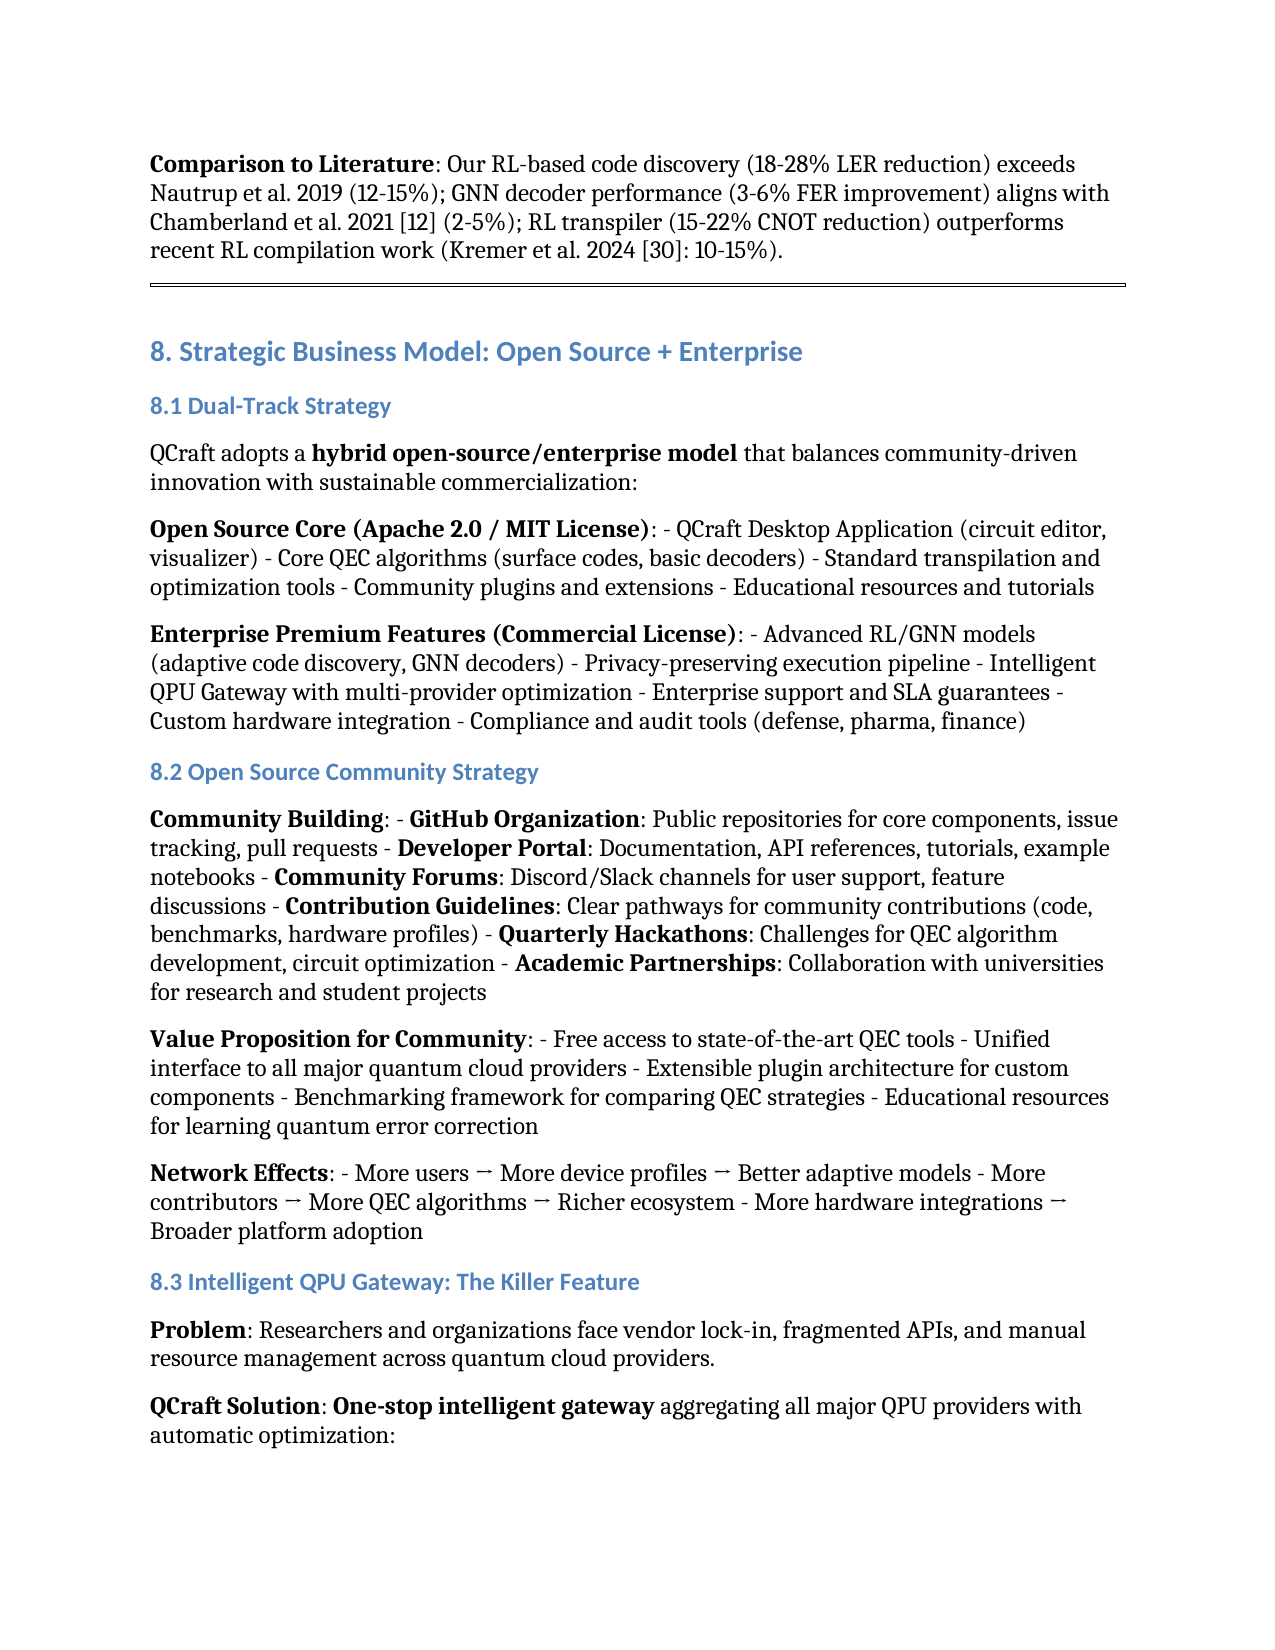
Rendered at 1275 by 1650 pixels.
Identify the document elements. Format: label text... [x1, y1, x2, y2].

subtitle 8. Strategic Business Model: Open Source + Enterprise [150, 333, 1125, 369]
text Network Effects: - More users → More device profiles → Better adaptive models - More contributors → More QEC algorithms → Richer ecosystem - More hardware integrations → Broader platform adoption [150, 1159, 1125, 1245]
text Community Building: - GitHub Organization: Public repositories for core components, issue tracking, pull requests - Developer Portal: Documentation, API references, tutorials, example notebooks - Community Forums: Discord/Slack channels for user support, feature discussions - Contribution Guidelines: Clear pathways for community contributions (code, benchmarks, hardware profiles) - Quarterly Hackathons: Challenges for QEC algorithm development, circuit optimization - Academic Partnerships: Collaboration with universities for research and student projects [150, 805, 1125, 1007]
text Value Proposition for Community: - Free access to state-of-the-art QEC tools - Unified interface to all major quantum cloud providers - Extensible plugin architecture for custom components - Benchmarking framework for comparing QEC strategies - Educational resources for learning quantum error correction [150, 1025, 1125, 1140]
text Comparison to Literature: Our RL-based code discovery (18-28% LER reduction) exceeds Nautrup et al. 2019 (12-15%); GNN decoder performance (3-6% FER improvement) aligns with Chamberland et al. 2021 [12] (2-5%); RL transpiler (15-22% CNOT reduction) outperforms recent RL compilation work (Kremer et al. 2024 [30]: 10-15%). [150, 150, 1125, 265]
text Open Source Core (Apache 2.0 / MIT License): - QCraft Desktop Application (circuit editor, visualizer) - Core QEC algorithms (surface codes, basic decoders) - Standard transpilation and optimization tools - Community plugins and extensions - Educational resources and tutorials [150, 515, 1125, 602]
text QCraft Solution: One-stop intelligent gateway aggregating all major QPU providers with automatic optimization: [150, 1392, 1125, 1449]
text Problem: Researchers and organizations face vendor lock-in, fragmented APIs, and manual resource management across quantum cloud providers. [150, 1316, 1125, 1373]
text QCraft adopts a hybrid open-source/enterprise model that balances community-driven innovation with sustainable commercialization: [150, 439, 1125, 497]
subtitle 8.1 Dual-Track Strategy [150, 390, 1125, 420]
subtitle 8.2 Open Source Community Strategy [150, 756, 1125, 787]
subtitle 8.3 Intelligent QPU Gateway: The Killer Feature [150, 1266, 1125, 1297]
text Enterprise Premium Features (Commercial License): - Advanced RL/GNN models (adaptive code discovery, GNN decoders) - Privacy-preserving execution pipeline - Intelligent QPU Gateway with multi-provider optimization - Enterprise support and SLA guarantees - Custom hardware integration - Compliance and audit tools (defense, pharma, finance) [150, 620, 1125, 735]
